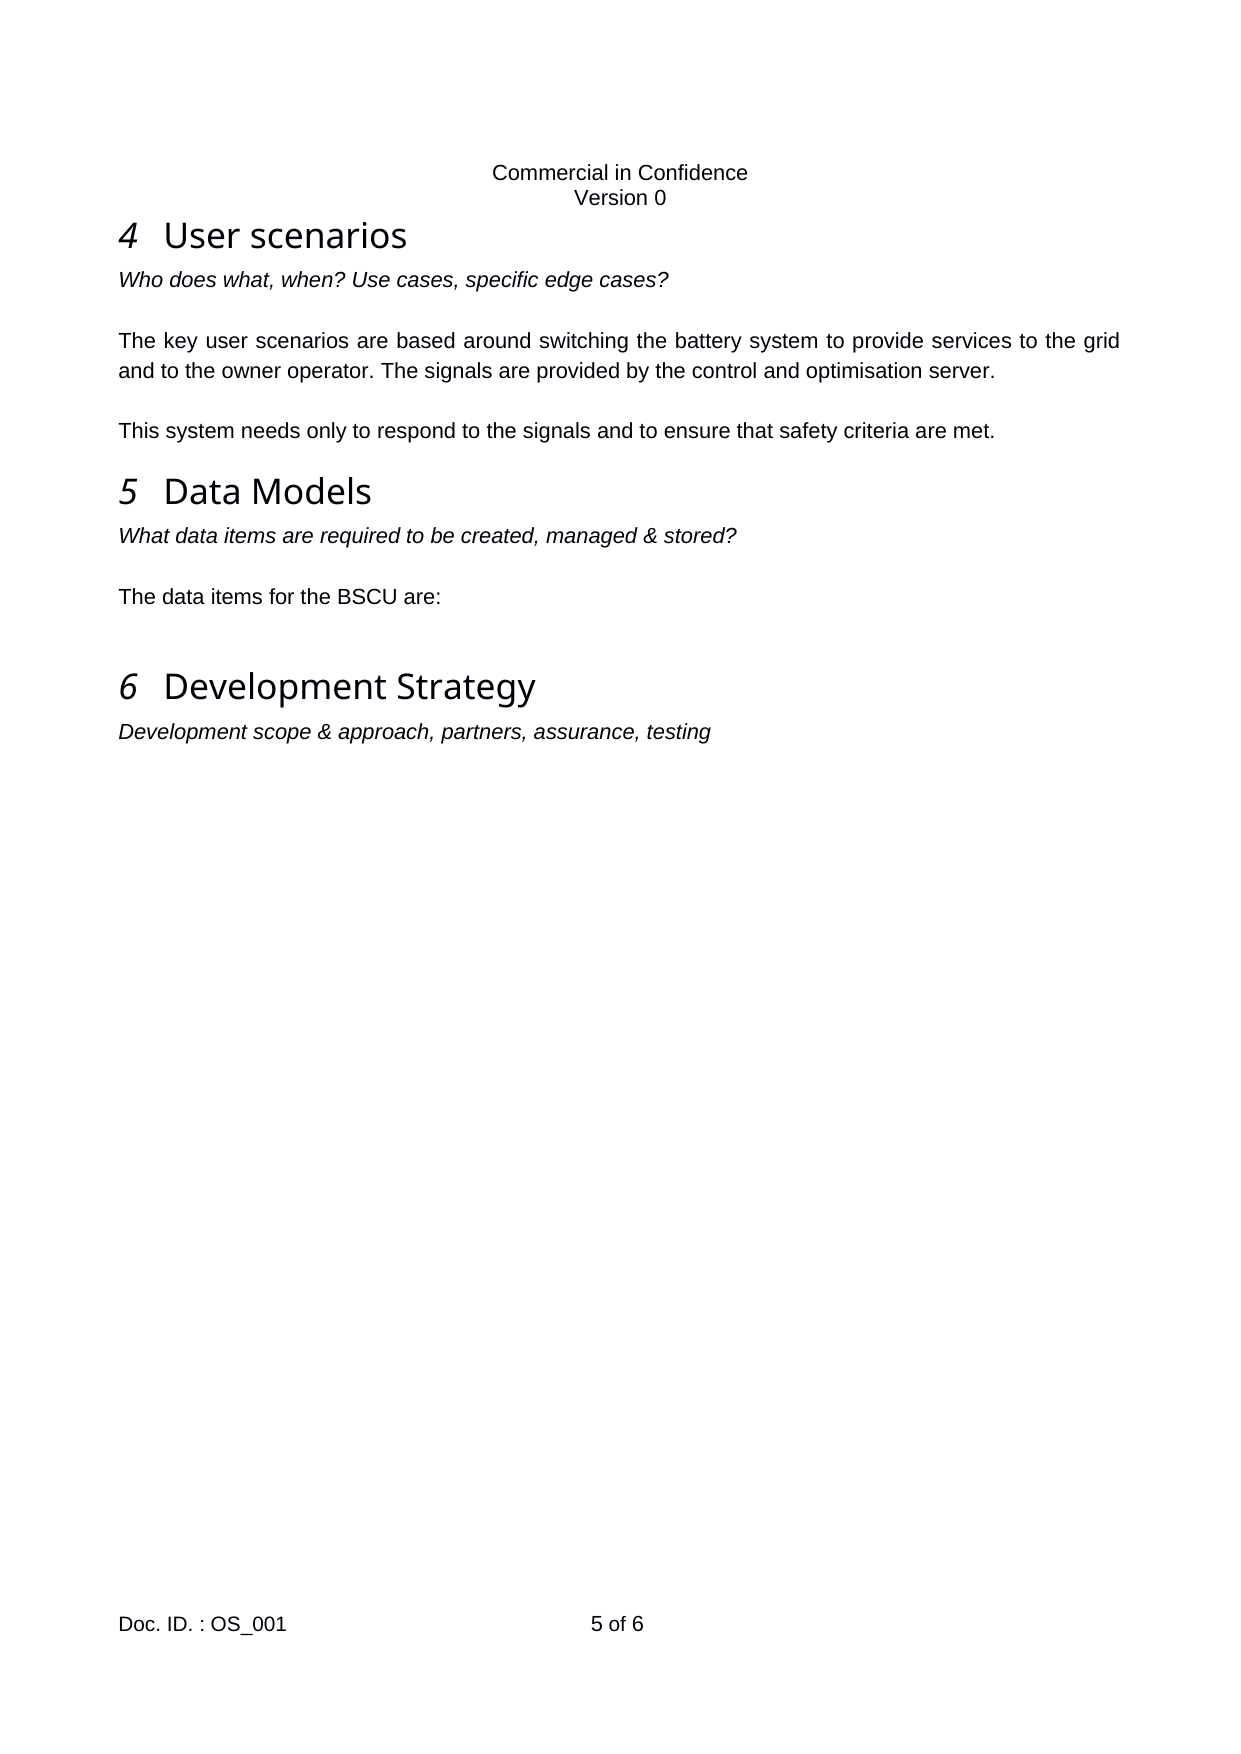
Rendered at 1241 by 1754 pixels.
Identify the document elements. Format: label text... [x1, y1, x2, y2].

subtitle Development Strategy [118, 662, 1122, 710]
subtitle Data Models [118, 466, 1122, 514]
text Who does what, when? Use cases, specific edge cases? [118, 267, 1122, 292]
text The key user scenarios are based around switching the battery system to provide services to the grid and to the owner operator. The signals are provided by the control and optimisation server. [118, 328, 1122, 383]
text Development scope & approach, partners, assurance, testing [118, 719, 1122, 744]
text The data items for the BSCU are: [118, 584, 1122, 609]
text This system needs only to respond to the signals and to ensure that safety criteria are met. [118, 418, 1122, 443]
subtitle User scenarios [118, 210, 1122, 258]
text What data items are required to be created, managed & stored? [118, 523, 1122, 548]
